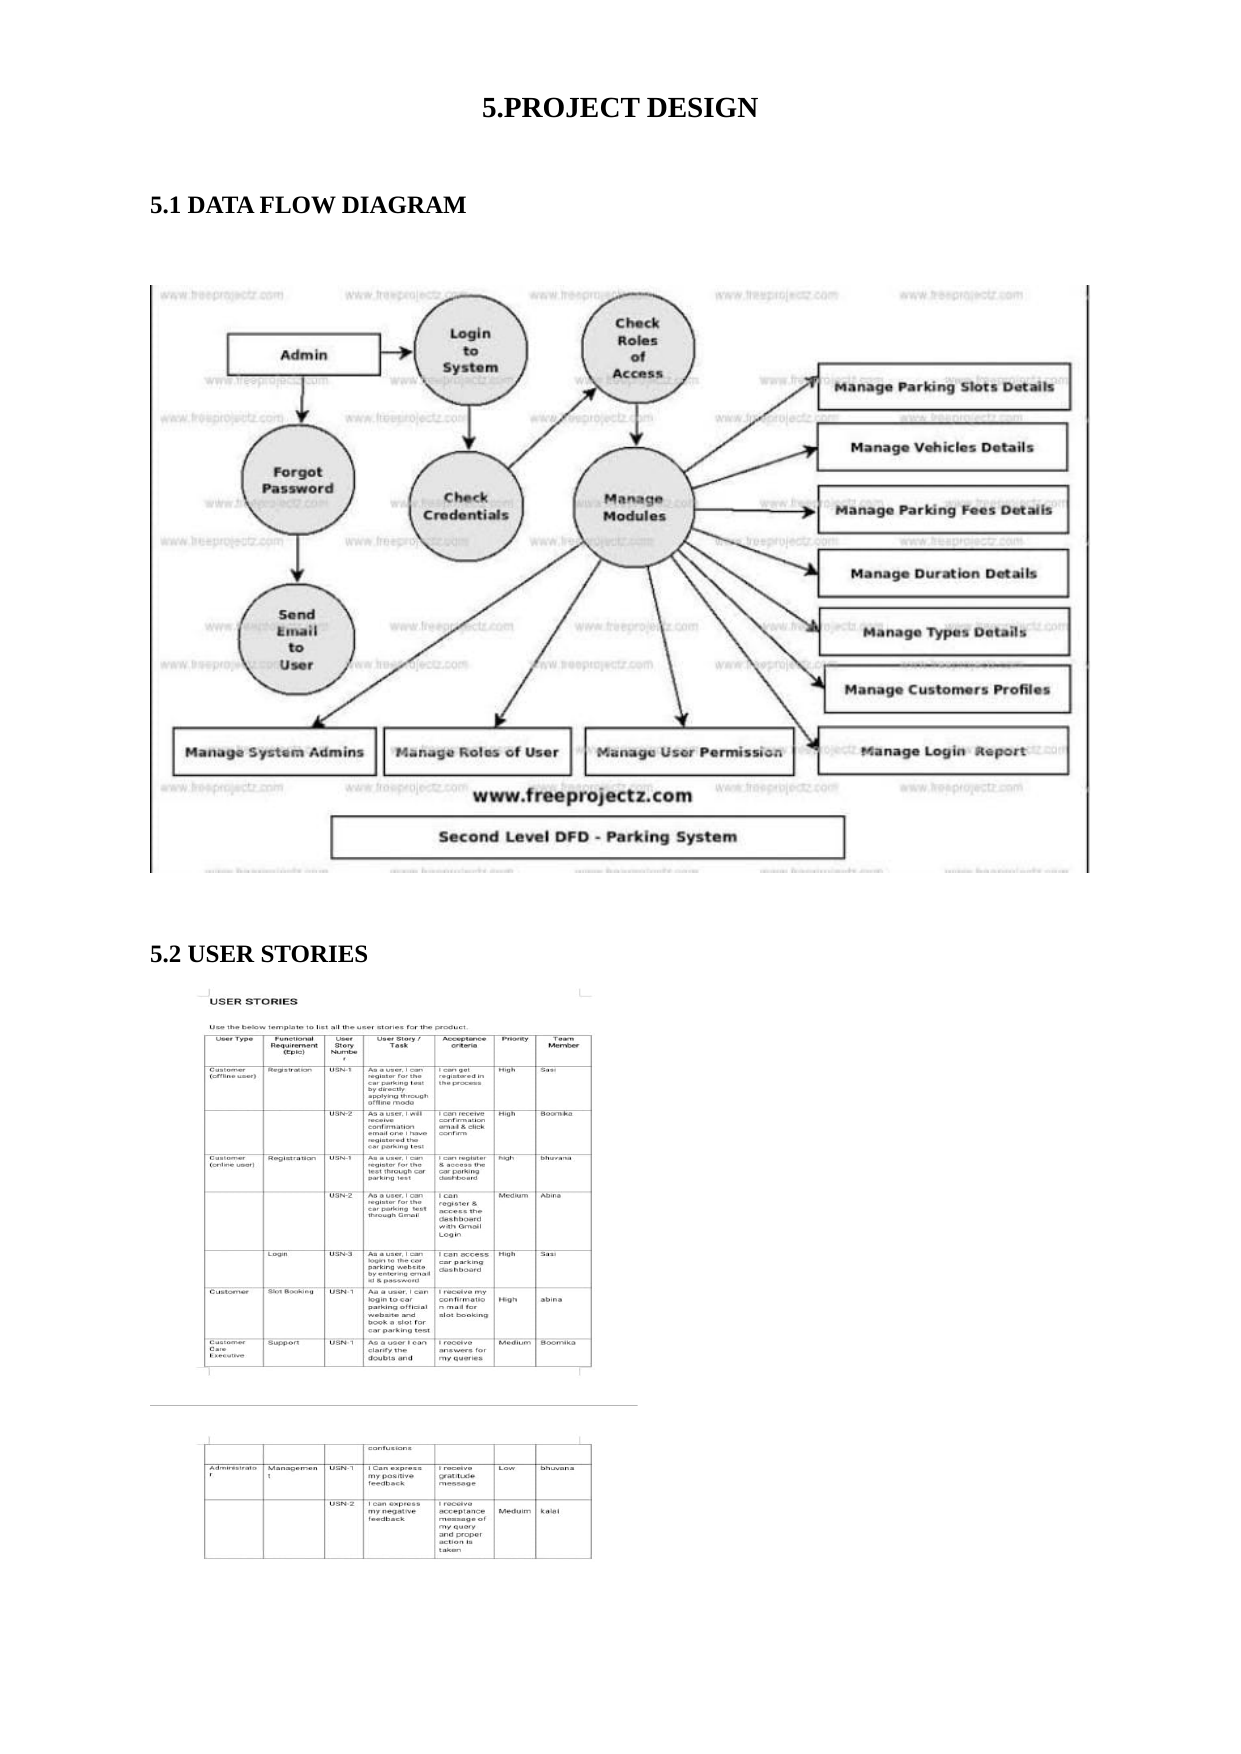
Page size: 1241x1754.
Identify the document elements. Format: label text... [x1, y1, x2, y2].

picture [150, 285, 1091, 873]
text 5.2 USER STORIES [150, 939, 1090, 968]
text 5.PROJECT DESIGN [150, 90, 1090, 123]
picture [150, 987, 638, 1581]
text 5.1 DATA FLOW DIAGRAM [150, 190, 1090, 218]
